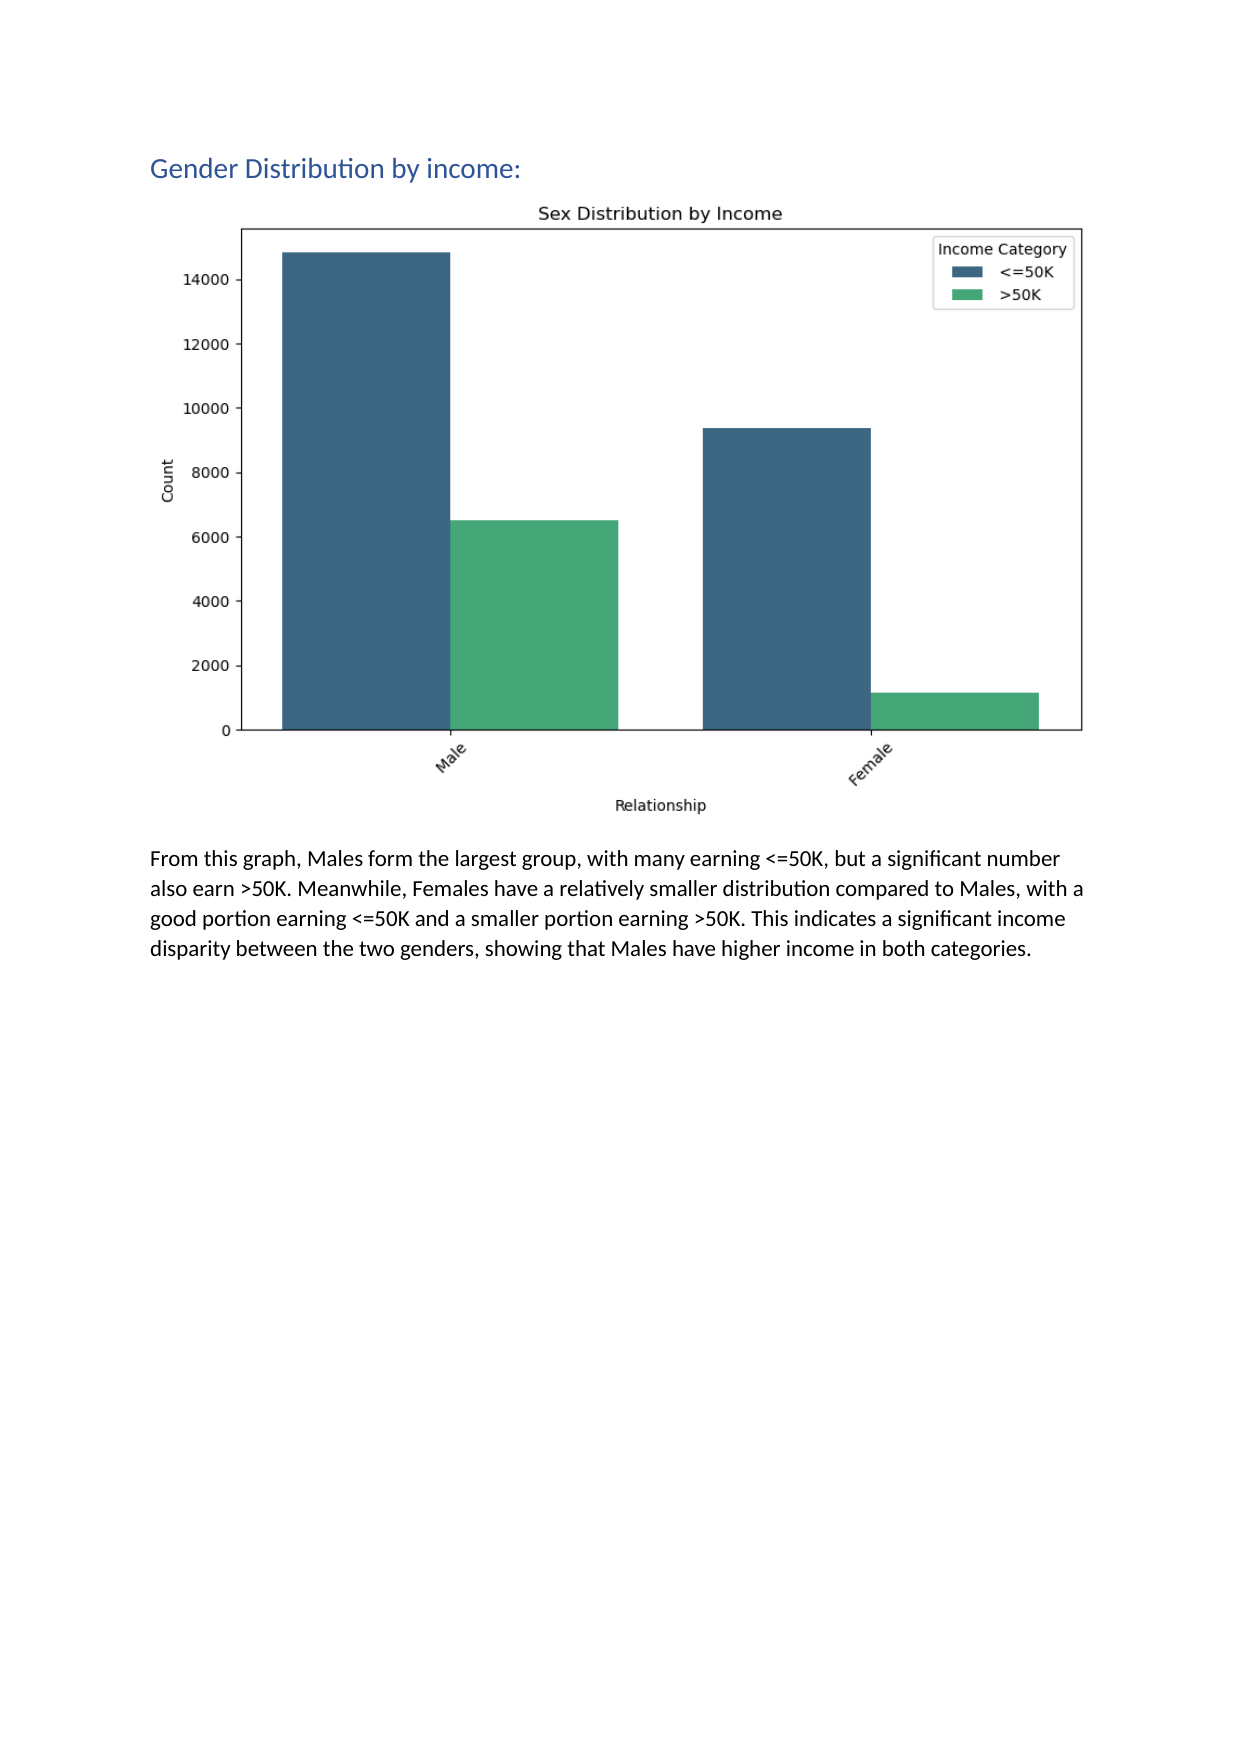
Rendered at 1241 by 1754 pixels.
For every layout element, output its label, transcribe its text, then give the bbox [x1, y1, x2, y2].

picture [150, 196, 1091, 825]
text From this graph, Males form the largest group, with many earning <=50K, but a significant number also earn >50K. Meanwhile, Females have a relatively smaller distribution compared to Males, with a good portion earning <=50K and a smaller portion earning >50K. This indicates a significant income disparity between the two genders, showing that Males have higher income in both categories. [150, 844, 1090, 962]
subtitle Gender Distribution by income: [150, 150, 1090, 186]
